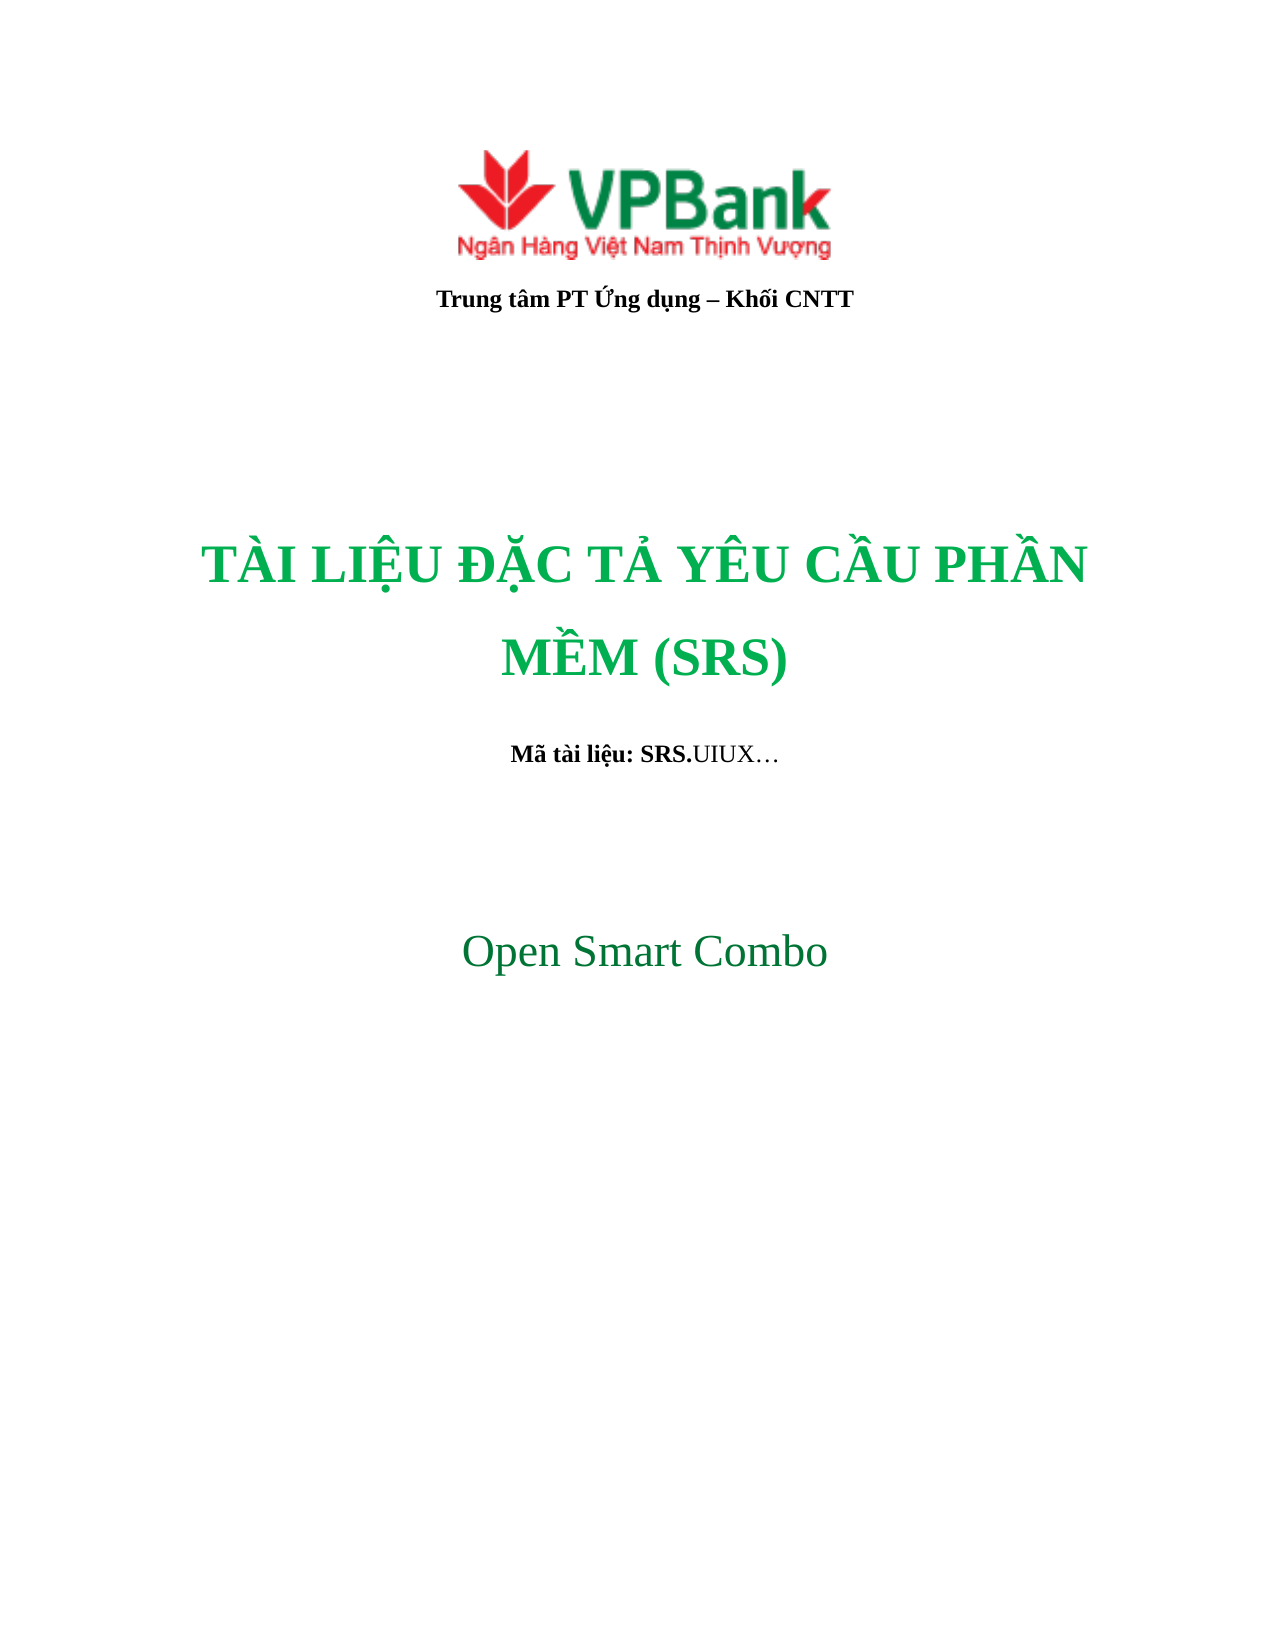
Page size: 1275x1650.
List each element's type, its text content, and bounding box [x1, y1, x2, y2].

text TÀI LIỆU ĐẶC TẢ YÊU CẦU PHẦN MỀM (SRS) [133, 532, 1156, 687]
text Open Smart Combo [133, 924, 1156, 977]
title Trung tâm PT Ứng dụng – Khối CNTT [133, 284, 1156, 313]
picture [457, 150, 833, 260]
text Mã tài liệu: SRS.UIUX… [133, 739, 1156, 768]
